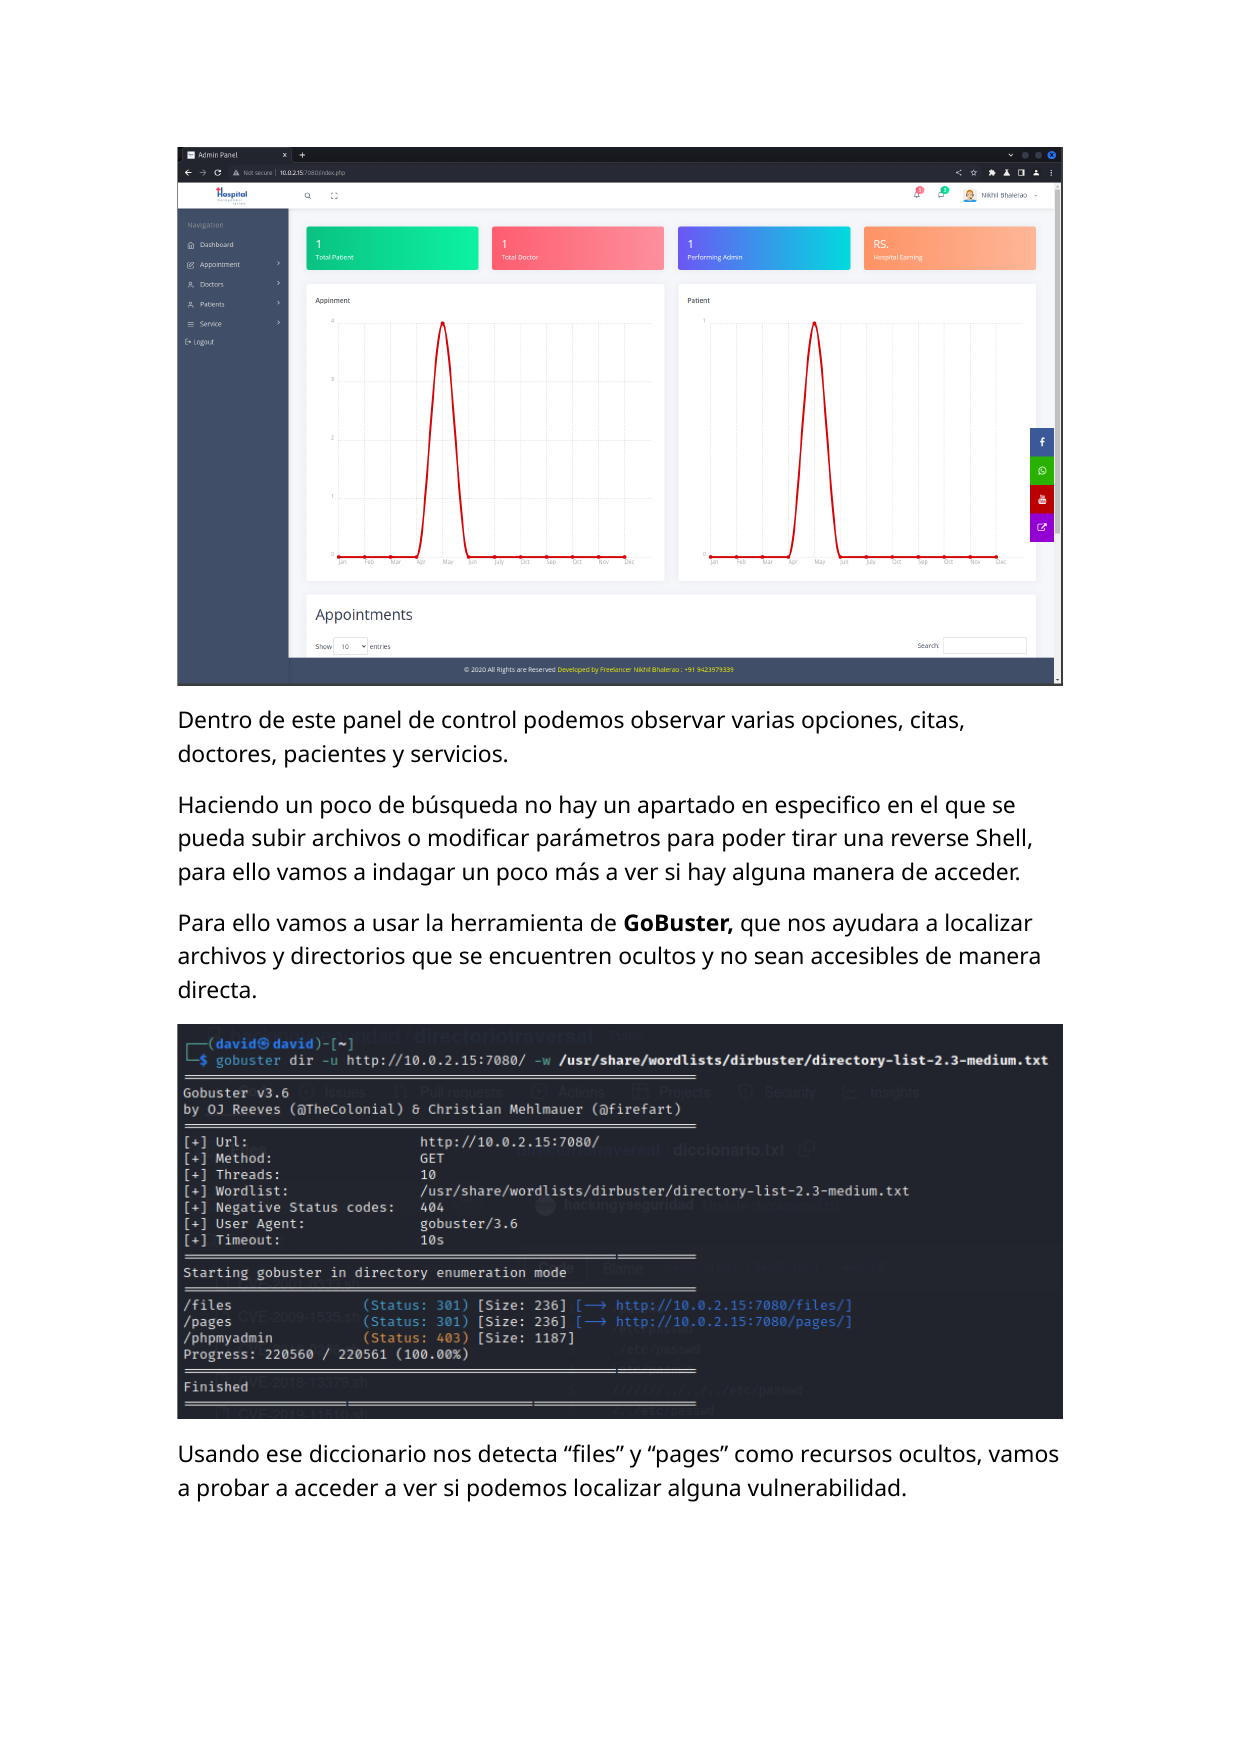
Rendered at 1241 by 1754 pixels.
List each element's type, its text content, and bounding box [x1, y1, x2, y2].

text Usando ese diccionario nos detecta “files” y “pages” como recursos ocultos, vamos a probar a acceder a ver si podemos localizar alguna vulnerabilidad. [177, 1438, 1063, 1503]
picture [177, 147, 1063, 686]
text Para ello vamos a usar la herramienta de GoBuster, que nos ayudara a localizar archivos y directorios que se encuentren ocultos y no sean accesibles de manera directa. [177, 907, 1063, 1005]
picture [177, 1024, 1063, 1419]
text Haciendo un poco de búsqueda no hay un apartado en especifico en el que se pueda subir archivos o modificar parámetros para poder tirar una reverse Shell, para ello vamos a indagar un poco más a ver si hay alguna manera de acceder. [177, 789, 1063, 887]
text Dentro de este panel de control podemos observar varias opciones, citas, doctores, pacientes y servicios. [177, 704, 1063, 769]
